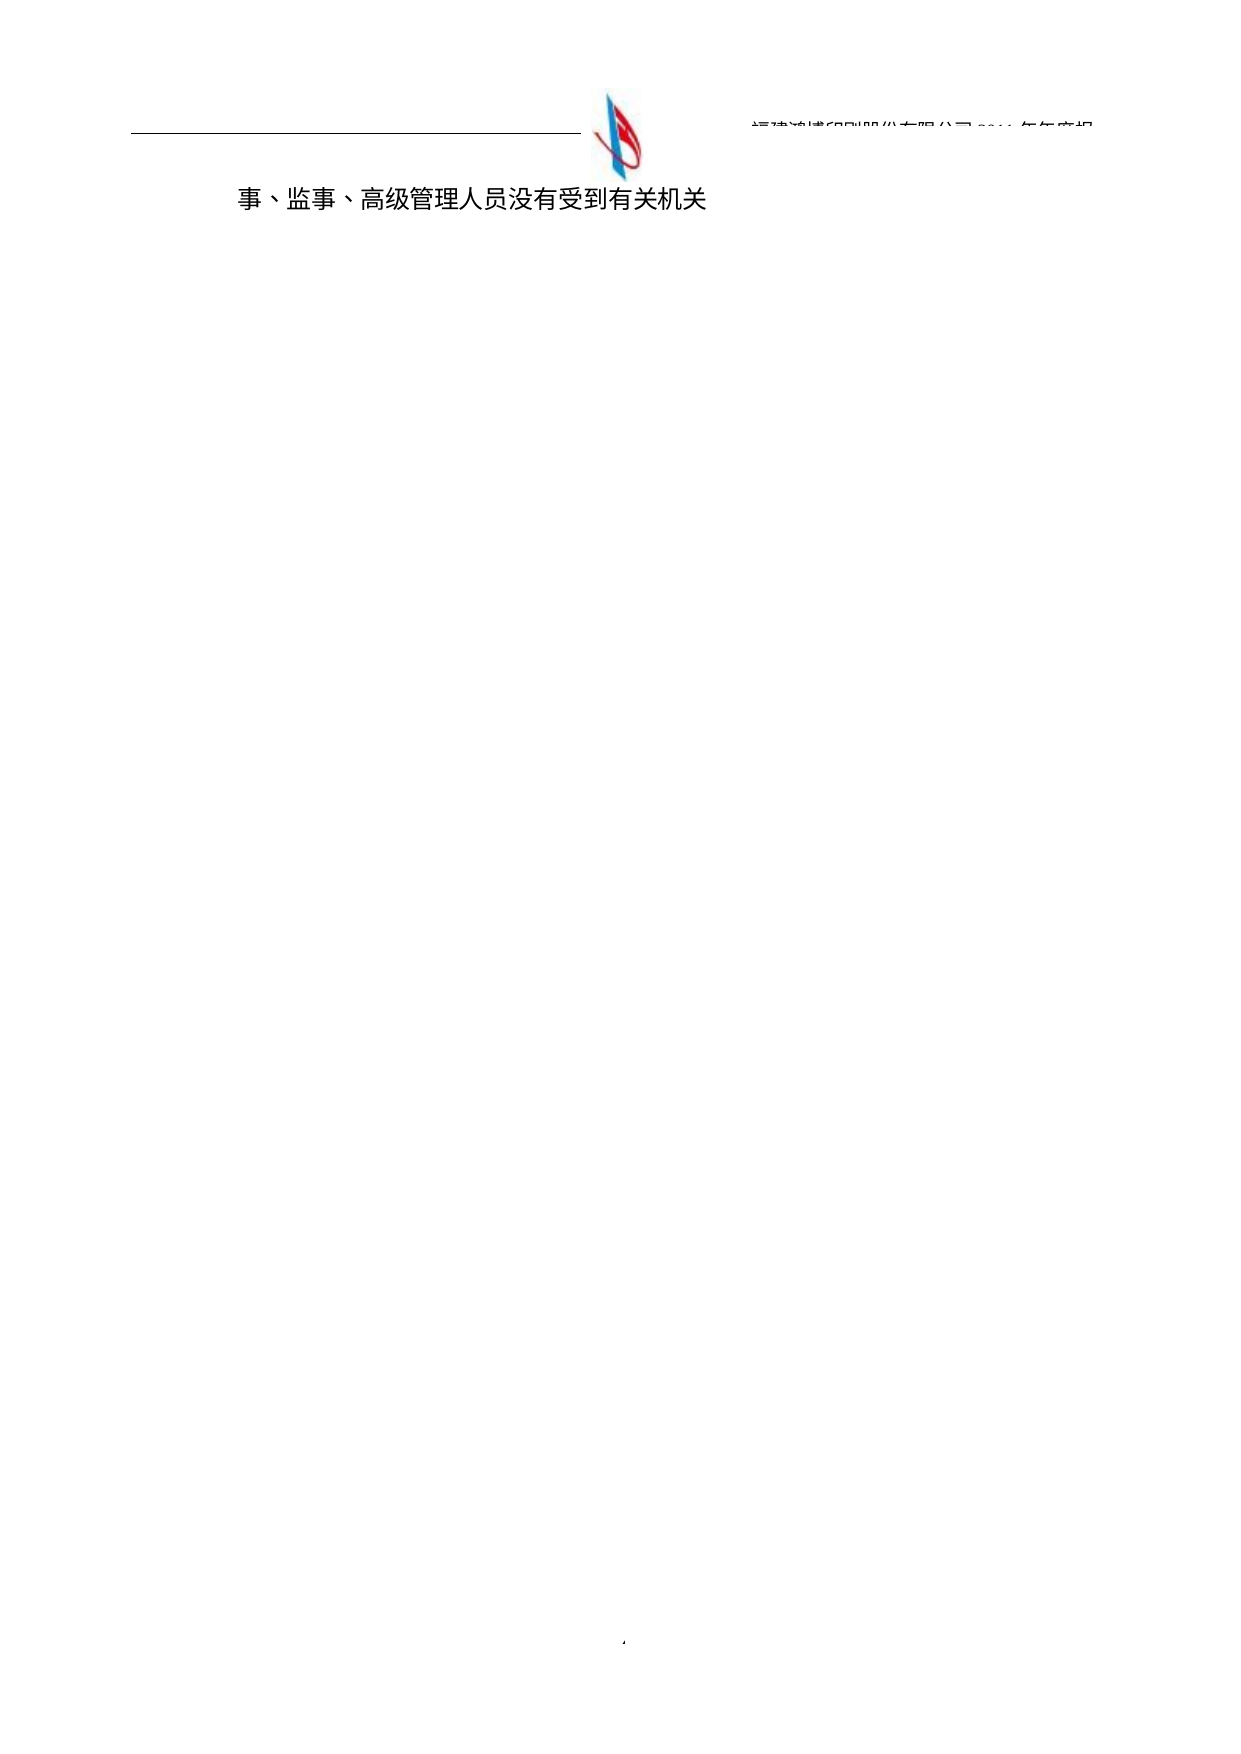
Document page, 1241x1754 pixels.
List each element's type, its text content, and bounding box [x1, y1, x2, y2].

picture [591, 88, 649, 181]
text 报告期内，上述承诺人均遵守了所作出的承诺。 十、报告期内，公司及股东、董事、监事、高级管理人员没有受到有关机关 [237, 181, 1119, 215]
